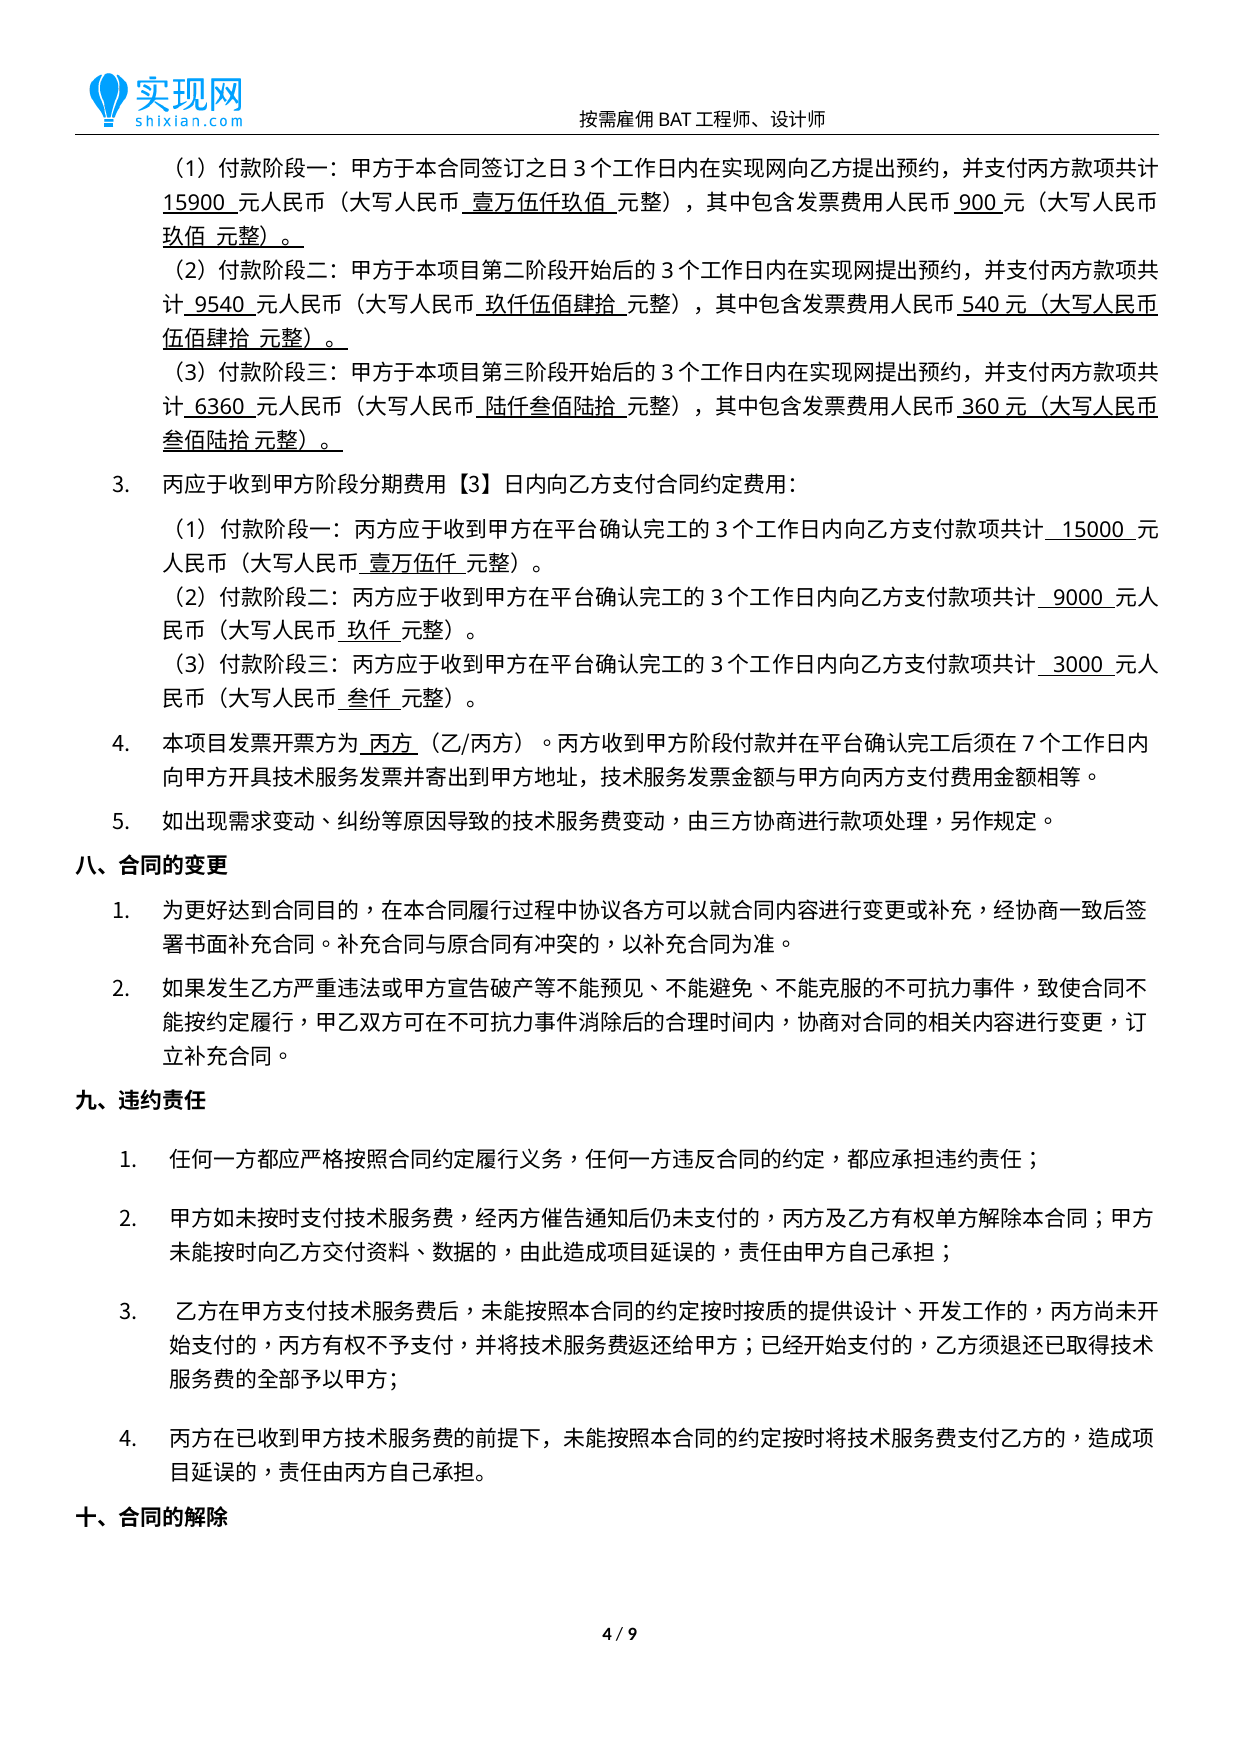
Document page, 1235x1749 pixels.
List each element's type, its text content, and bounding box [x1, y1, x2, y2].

text 十、合同的解除 [75, 1498, 1159, 1532]
list 如出现需求变动、纠纷等原因导致的技术服务费变动，由三方协商进行款项处理，另作规定。 [112, 803, 1159, 837]
text （2）付款阶段二：丙方应于收到甲方在平台确认完工的3个工作日内向乙方支付款项共计 9000 元人民币（大写人民币 玖仟 元整）。 [162, 578, 1159, 646]
text （3）付款阶段三：甲方于本项目第三阶段开始后的3个工作日内在实现网提出预约，并支付丙方款项共计 6360 元人民币（大写人民币 陆仟叁佰陆拾 元整），其中包含发票费用人民币 360 元（大写人民币 叁佰陆拾 元整）。 [162, 354, 1159, 456]
text （2）付款阶段二：甲方于本项目第二阶段开始后的3个工作日内在实现网提出预约，并支付丙方款项共计 9540 元人民币（大写人民币 玖仟伍佰肆拾 元整），其中包含发票费用人民币 540 元（大写人民币 伍佰肆拾 元整）。 [162, 252, 1159, 354]
text 九、违约责任 [75, 1082, 1159, 1116]
text （1）付款阶段一：甲方于本合同签订之日3个工作日内在实现网向乙方提出预约，并支付丙方款项共计 15900 元人民币（大写人民币 壹万伍仟玖佰 元整），其中包含发票费用人民币 900 元（大写人民币 玖佰 元整）。 [162, 150, 1159, 252]
list 丙应于收到甲方阶段分期费用【3】日内向乙方支付合同约定费用： [112, 466, 1159, 500]
subtitle 甲方如未按时支付技术服务费，经丙方催告通知后仍未支付的，丙方及乙方有权单方解除本合同；甲方未能按时向乙方交付资料、数据的，由此造成项目延误的，责任由甲方自己承担； [119, 1200, 1159, 1268]
list 为更好达到合同目的，在本合同履行过程中协议各方可以就合同内容进行变更或补充，经协商一致后签署书面补充合同。补充合同与原合同有冲突的，以补充合同为准。 [112, 892, 1159, 960]
picture [75, 65, 253, 127]
subtitle 任何一方都应严格按照合同约定履行义务，任何一方违反合同的约定，都应承担违约责任； [119, 1141, 1159, 1175]
subtitle 乙方在甲方支付技术服务费后，未能按照本合同的约定按时按质的提供设计、开发工作的，丙方尚未开始支付的，丙方有权不予支付，并将技术服务费返还给甲方；已经开始支付的，乙方须退还已取得技术服务费的全部予以甲方； [119, 1293, 1159, 1395]
text （3）付款阶段三：丙方应于收到甲方在平台确认完工的3个工作日内向乙方支付款项共计 3000 元人民币（大写人民币 叁仟 元整）。 [162, 646, 1159, 714]
text （1）付款阶段一：丙方应于收到甲方在平台确认完工的3个工作日内向乙方支付款项共计 15000 元人民币（大写人民币 壹万伍仟 元整）。 [162, 511, 1159, 578]
list 如果发生乙方严重违法或甲方宣告破产等不能预见、不能避免、不能克服的不可抗力事件，致使合同不能按约定履行，甲乙双方可在不可抗力事件消除后的合理时间内，协商对合同的相关内容进行变更，订立补充合同。 [112, 970, 1159, 1072]
text 八、合同的变更 [75, 847, 1159, 881]
list 本项目发票开票方为 丙方 （乙/丙方）。丙方收到甲方阶段付款并在平台确认完工后须在 7 个工作日内向甲方开具技术服务发票并寄出到甲方地址，技术服务发票金额与甲方向丙方支付费用金额相等。 [112, 725, 1159, 793]
subtitle 丙方在已收到甲方技术服务费的前提下，未能按照本合同的约定按时将技术服务费支付乙方的，造成项目延误的，责任由丙方自己承担。 [119, 1420, 1159, 1488]
